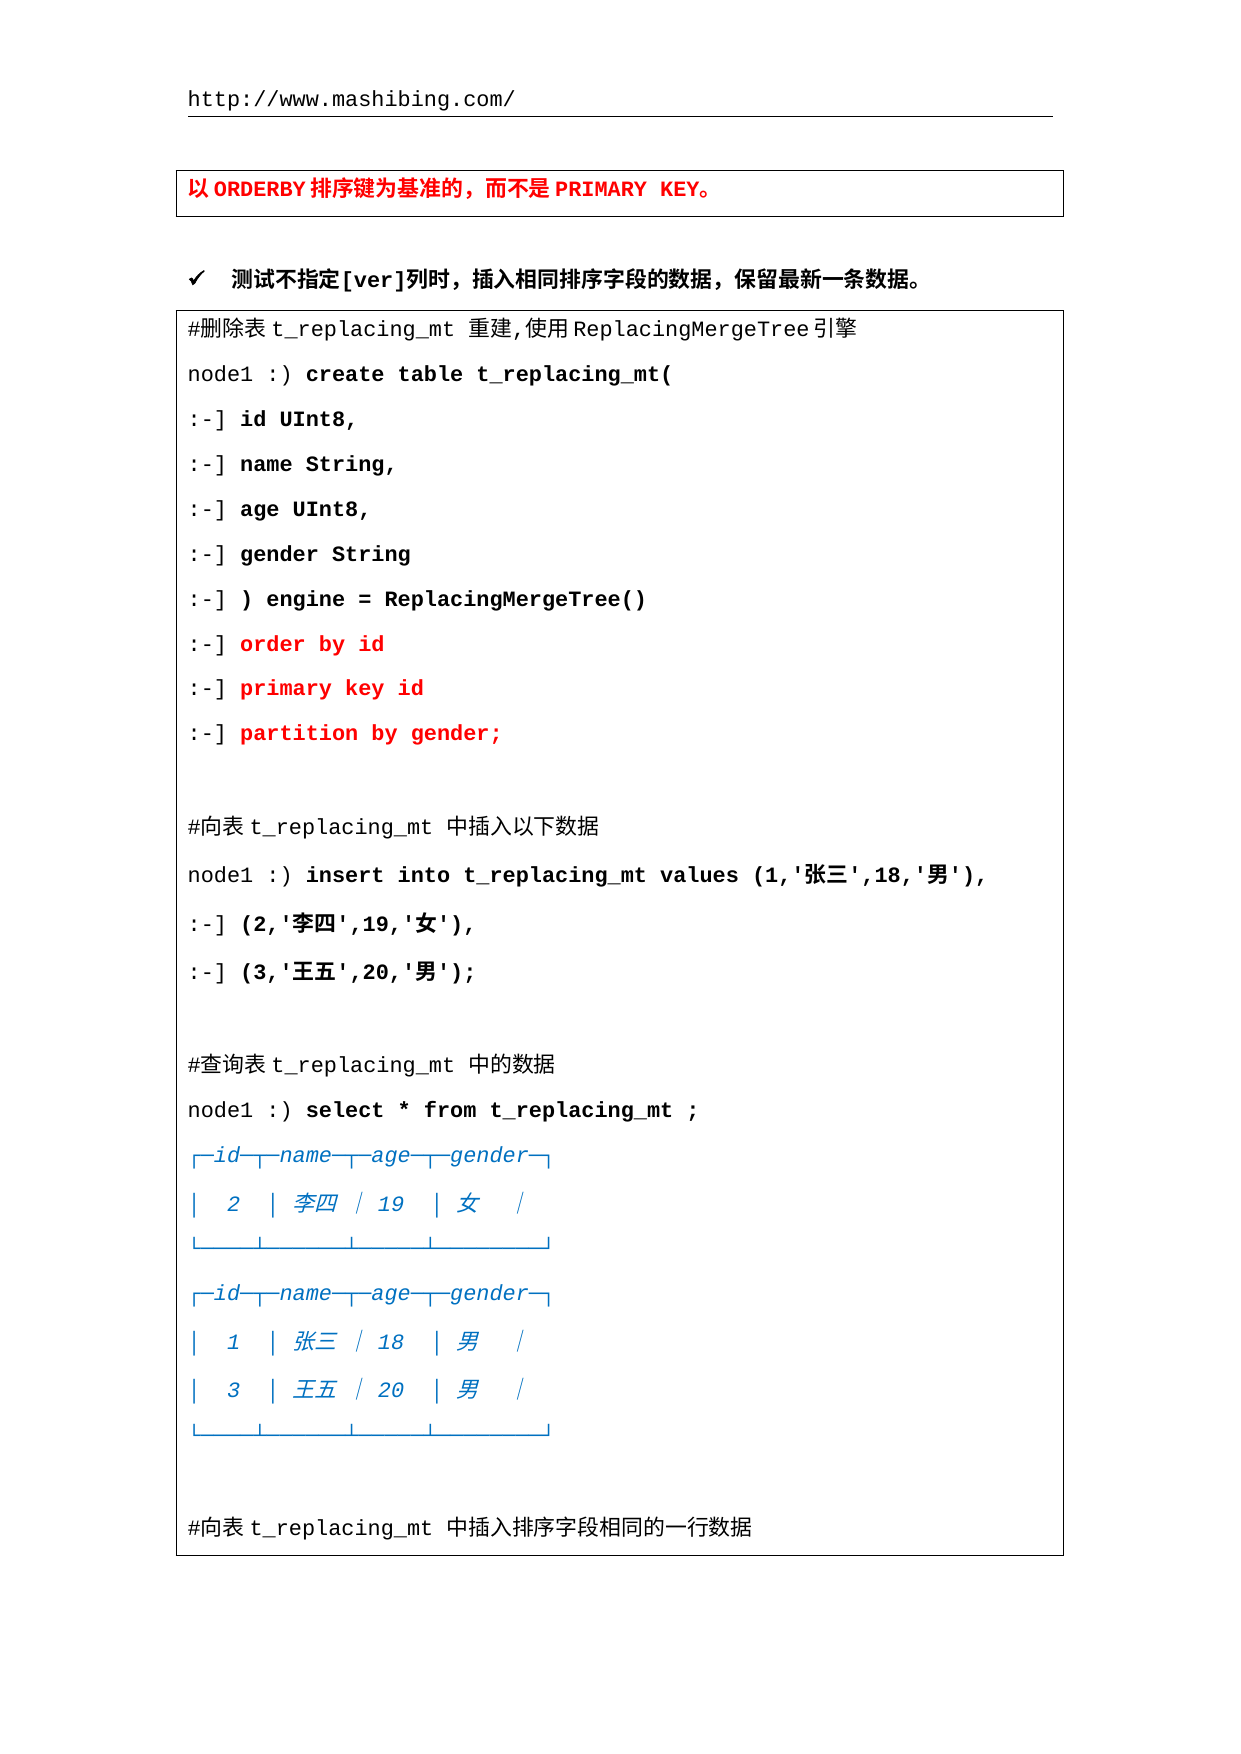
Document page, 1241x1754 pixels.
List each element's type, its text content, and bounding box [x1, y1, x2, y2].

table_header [177, 311, 1063, 1555]
list 测试不指定[ver]列时，插入相同排序字段的数据，保留最新一条数据。 [187, 262, 1053, 294]
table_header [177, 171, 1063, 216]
